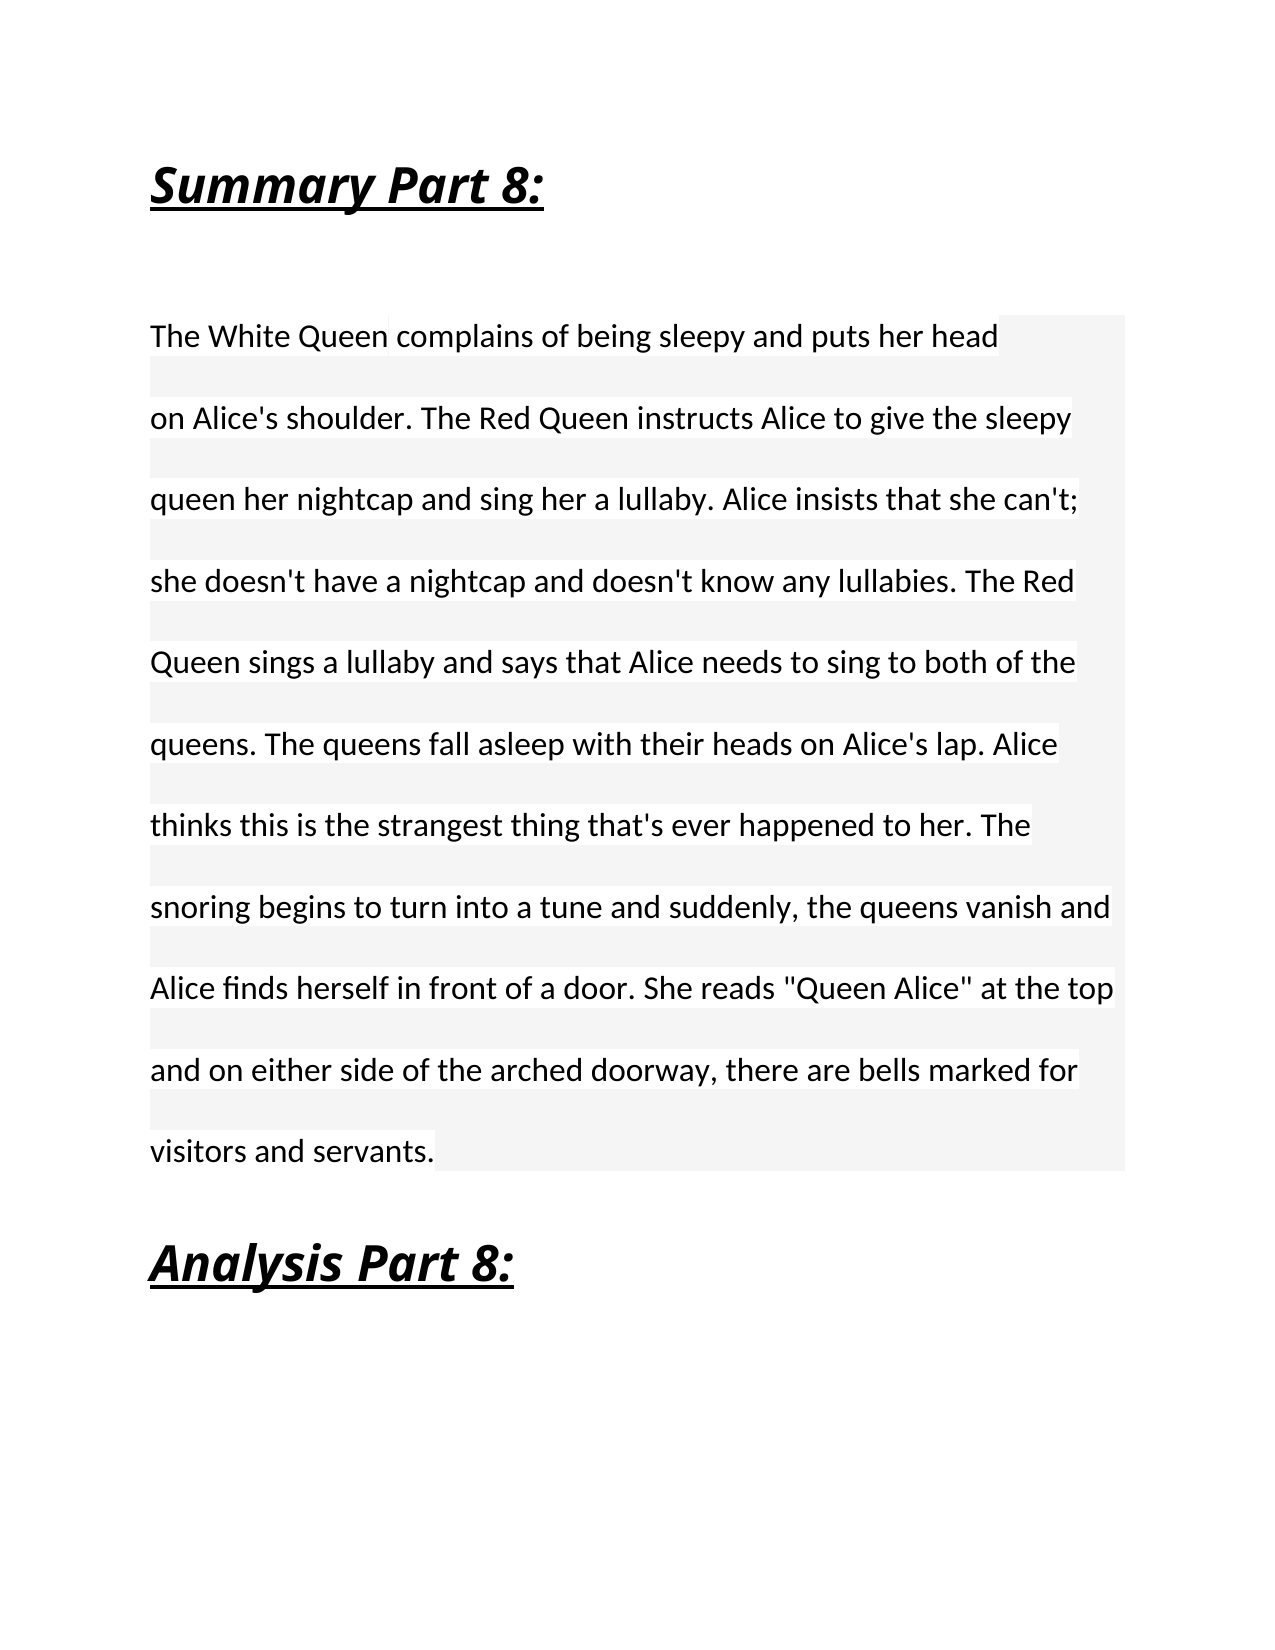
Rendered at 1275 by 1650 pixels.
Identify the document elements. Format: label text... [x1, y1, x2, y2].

text Analysis Part 8: [150, 1228, 1125, 1296]
text Summary Part 8: [150, 150, 1125, 218]
text The White Queen complains of being sleepy and puts her head on Alice's shoulder. The Red Queen instructs Alice to give the sleepy queen her nightcap and sing her a lullaby. Alice insists that she can't; she doesn't have a nightcap and doesn't know any lullabies. The Red Queen sings a lullaby and says that Alice needs to sing to both of the queens. The queens fall asleep with their heads on Alice's lap. Alice thinks this is the strangest thing that's ever happened to her. The snoring begins to turn into a tune and suddenly, the queens vanish and Alice finds herself in front of a door. She reads "Queen Alice" at the top and on either side of the arched doorway, there are bells marked for visitors and servants. [150, 315, 1125, 1171]
